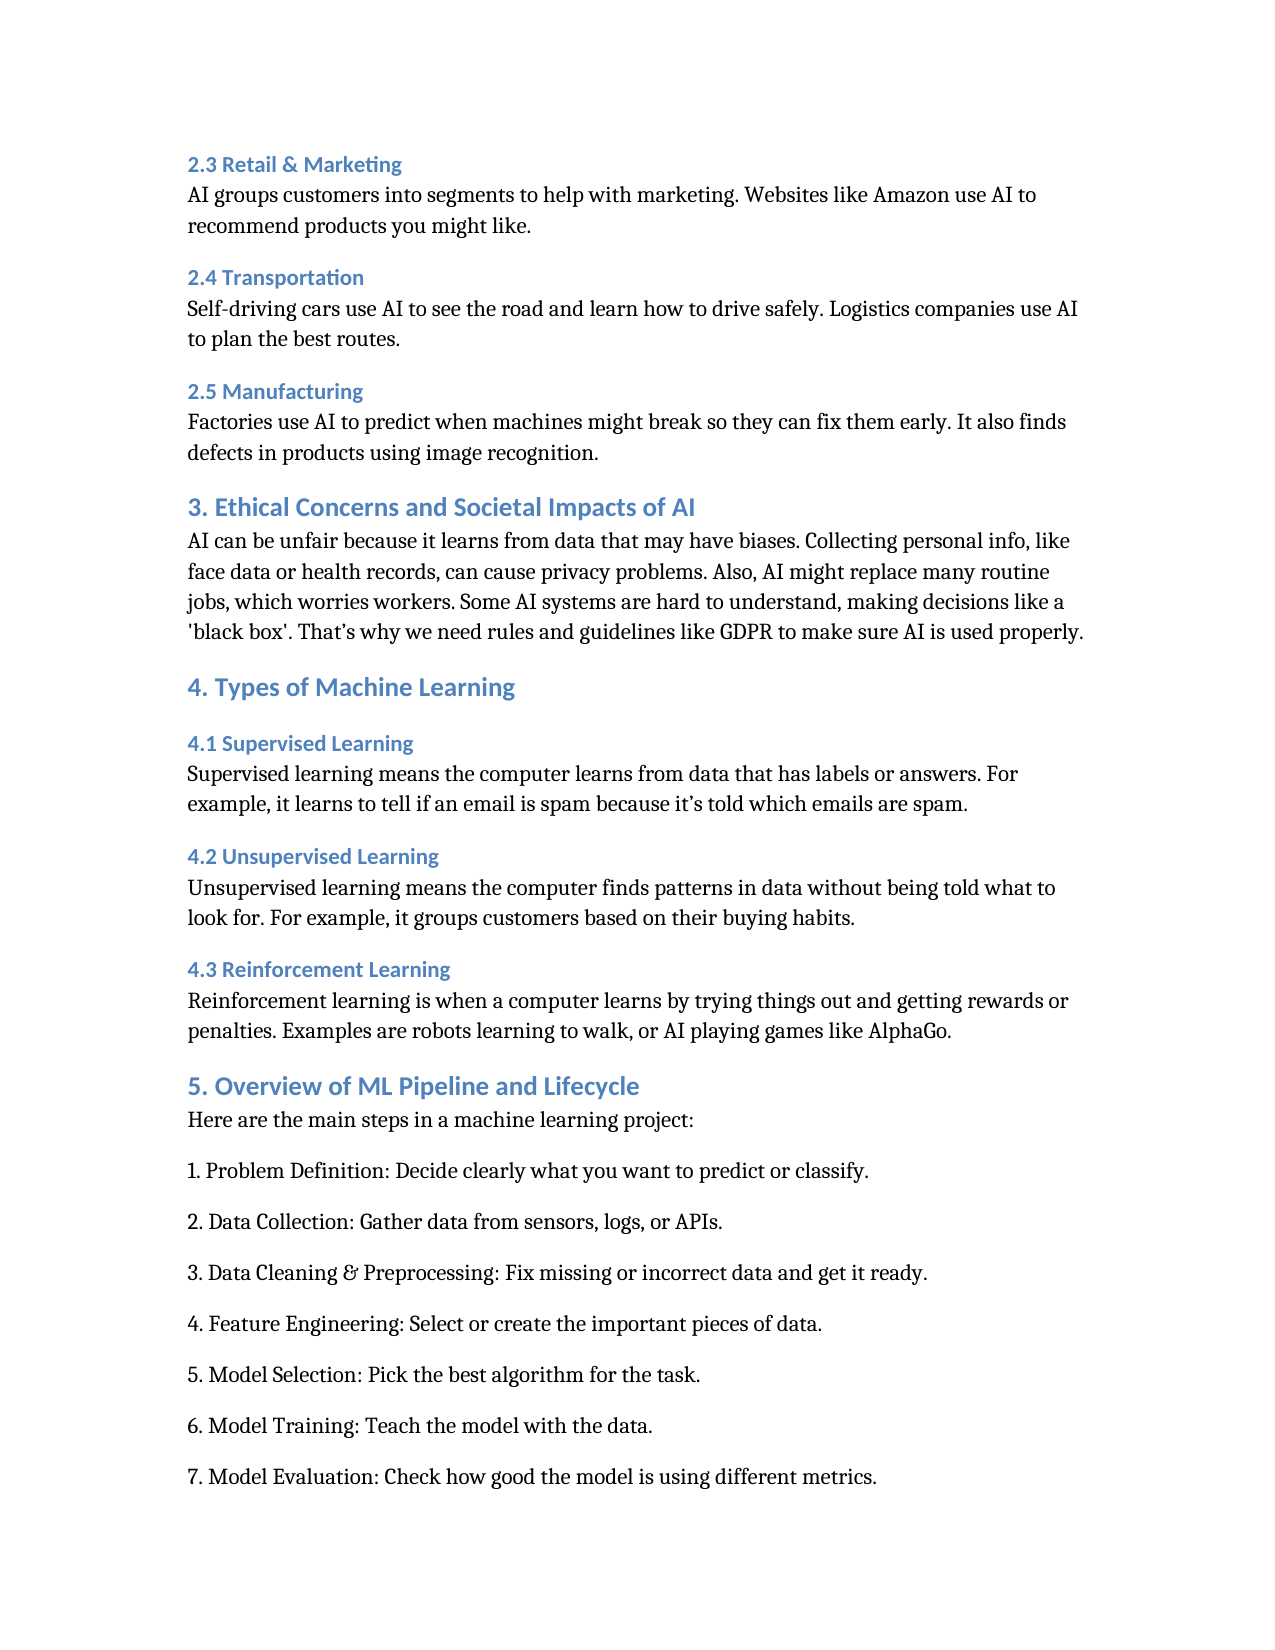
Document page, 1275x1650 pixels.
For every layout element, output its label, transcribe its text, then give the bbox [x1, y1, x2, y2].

text 2. Data Collection: Gather data from sensors, logs, or APIs. [187, 1209, 1087, 1235]
subtitle 4.3 Reinforcement Learning [187, 956, 1087, 983]
text Unsupervised learning means the computer finds patterns in data without being told what to look for. For example, it groups customers based on their buying habits. [187, 874, 1087, 931]
text Here are the main steps in a machine learning project: [187, 1107, 1087, 1133]
subtitle 3. Ethical Concerns and Societal Impacts of AI [187, 490, 1087, 523]
subtitle 2.5 Manufacturing [187, 377, 1087, 405]
subtitle 4. Types of Machine Learning [187, 670, 1087, 703]
text 4. Feature Engineering: Select or create the important pieces of data. [187, 1311, 1087, 1337]
text AI groups customers into segments to help with marketing. Websites like Amazon use AI to recommend products you might like. [187, 182, 1087, 239]
text 3. Data Cleaning & Preprocessing: Fix missing or incorrect data and get it ready. [187, 1260, 1087, 1286]
subtitle 5. Overview of ML Pipeline and Lifecycle [187, 1069, 1087, 1102]
subtitle 2.3 Retail & Marketing [187, 150, 1087, 178]
text Supervised learning means the computer learns from data that has labels or answers. For example, it learns to tell if an email is spam because it’s told which emails are spam. [187, 761, 1087, 817]
text Reinforcement learning is when a computer learns by trying things out and getting rewards or penalties. Examples are robots learning to walk, or AI playing games like AlphaGo. [187, 988, 1087, 1044]
subtitle 2.4 Transportation [187, 263, 1087, 291]
text 6. Model Training: Teach the model with the data. [187, 1413, 1087, 1439]
text 5. Model Selection: Pick the best algorithm for the task. [187, 1362, 1087, 1388]
subtitle 4.1 Supervised Learning [187, 729, 1087, 757]
subtitle 4.2 Unsupervised Learning [187, 842, 1087, 870]
text 7. Model Evaluation: Check how good the model is using different metrics. [187, 1464, 1087, 1491]
text Self-driving cars use AI to see the road and learn how to drive safely. Logistics companies use AI to plan the best routes. [187, 296, 1087, 352]
text Factories use AI to predict when machines might break so they can fix them early. It also finds defects in products using image recognition. [187, 409, 1087, 466]
text AI can be unfair because it learns from data that may have biases. Collecting personal info, like face data or health records, can cause privacy problems. Also, AI might replace many routine jobs, which worries workers. Some AI systems are hard to understand, making decisions like a 'black box'. That’s why we need rules and guidelines like GDPR to make sure AI is used properly. [187, 528, 1087, 645]
text 1. Problem Definition: Decide clearly what you want to predict or classify. [187, 1158, 1087, 1184]
